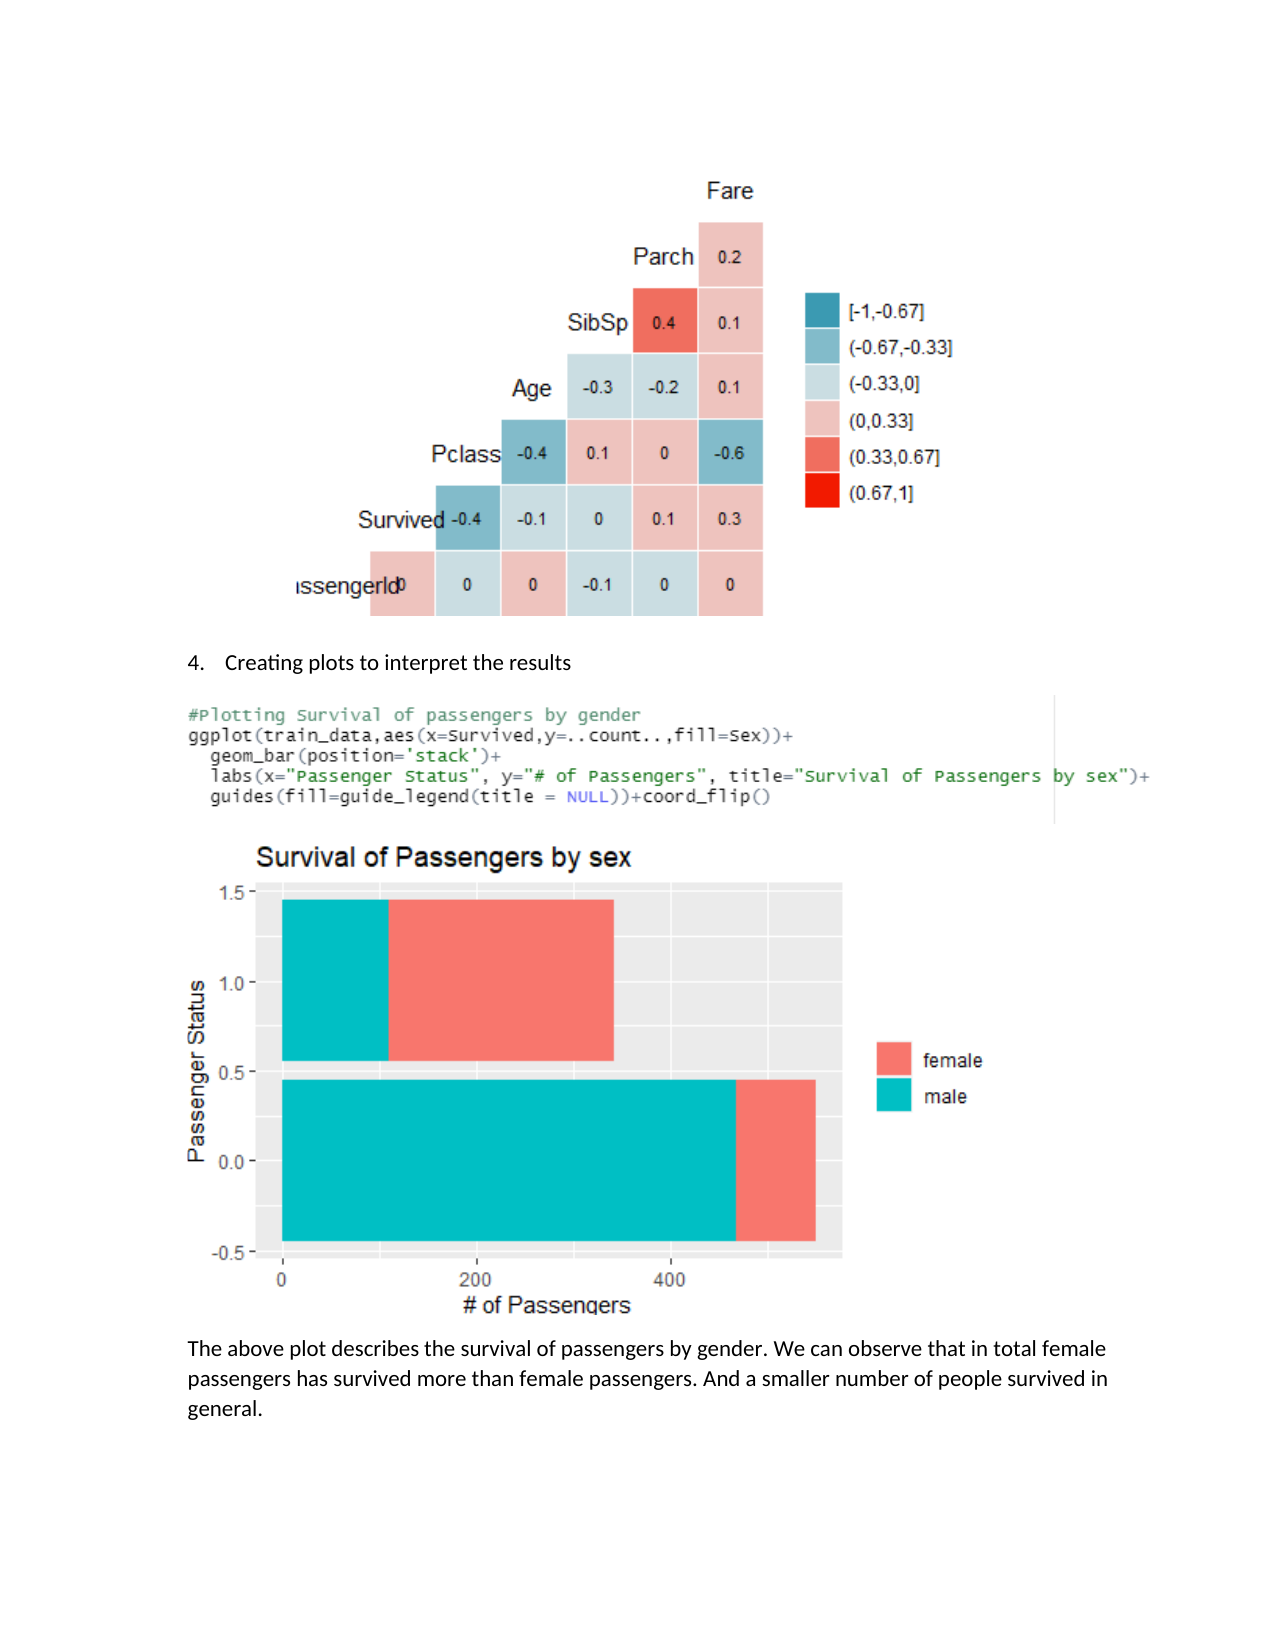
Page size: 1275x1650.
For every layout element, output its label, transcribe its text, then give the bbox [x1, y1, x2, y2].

picture [187, 842, 996, 1315]
text The above plot describes the survival of passengers by gender. We can observe that in total female passengers has survived more than female passengers. And a smaller number of people survived in general. [187, 1334, 1125, 1422]
picture [187, 695, 1163, 824]
list Creating plots to interpret the results [187, 648, 1125, 676]
picture [225, 150, 1012, 616]
